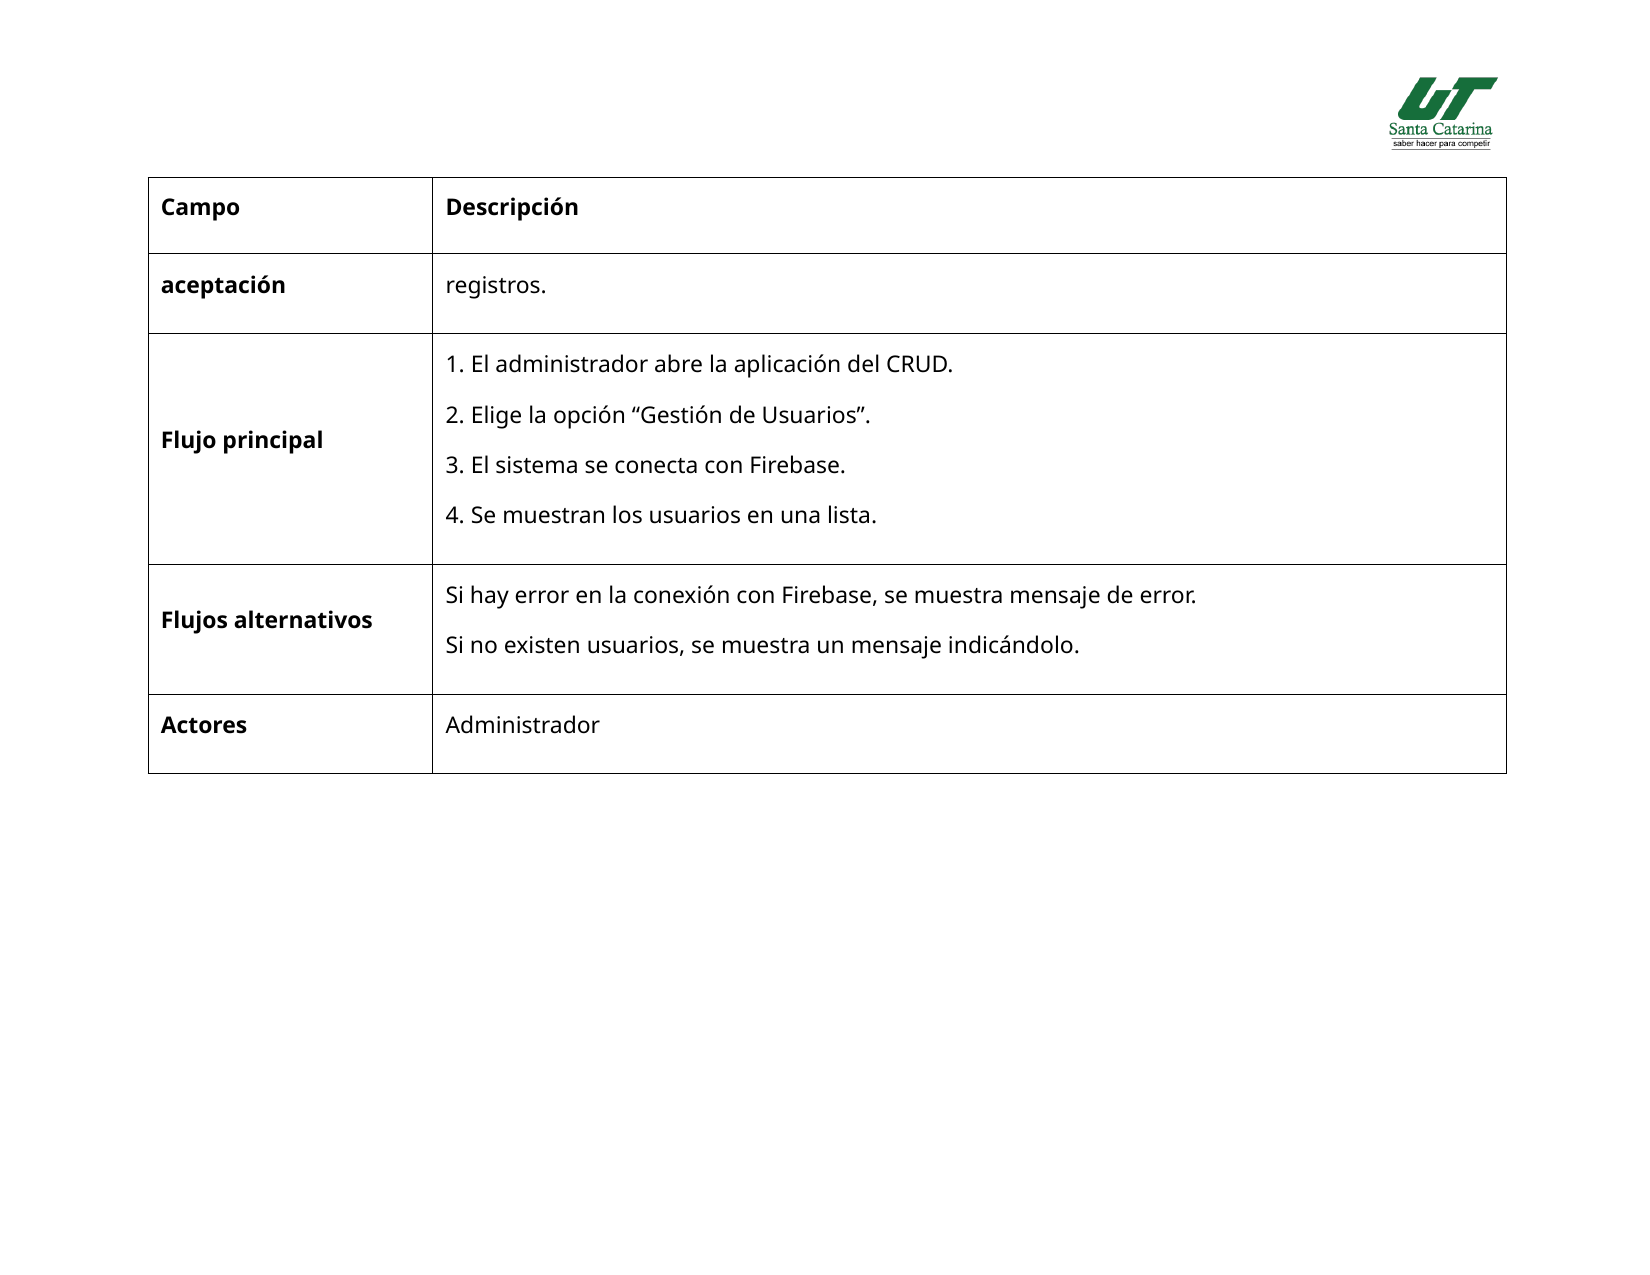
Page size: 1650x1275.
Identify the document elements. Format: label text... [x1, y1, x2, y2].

table_cell Criterios de aceptación [149, 254, 432, 333]
table_cell Flujos alternativos [149, 565, 432, 694]
table_cell Al cargar el módulo, deben mostrarse todos los usuarios almacenados. Debe indicar si no hay registros. [433, 254, 1506, 333]
table_cell Flujo principal [149, 334, 432, 564]
table_header Campo [149, 178, 432, 253]
table_cell 1. El administrador abre la aplicación del CRUD. 2. Elige la opción “Gestión de Usuarios”. 3. El sistema se conecta con Firebase. 4. Se muestran los usuarios en una lista. [433, 334, 1506, 564]
picture [1385, 73, 1503, 154]
table_cell Si hay error en la conexión con Firebase, se muestra mensaje de error. Si no existen usuarios, se muestra un mensaje indicándolo. [433, 565, 1506, 694]
table_cell Administrador [433, 695, 1506, 773]
table_cell Actores [149, 695, 432, 773]
table_header Descripción [433, 178, 1506, 253]
